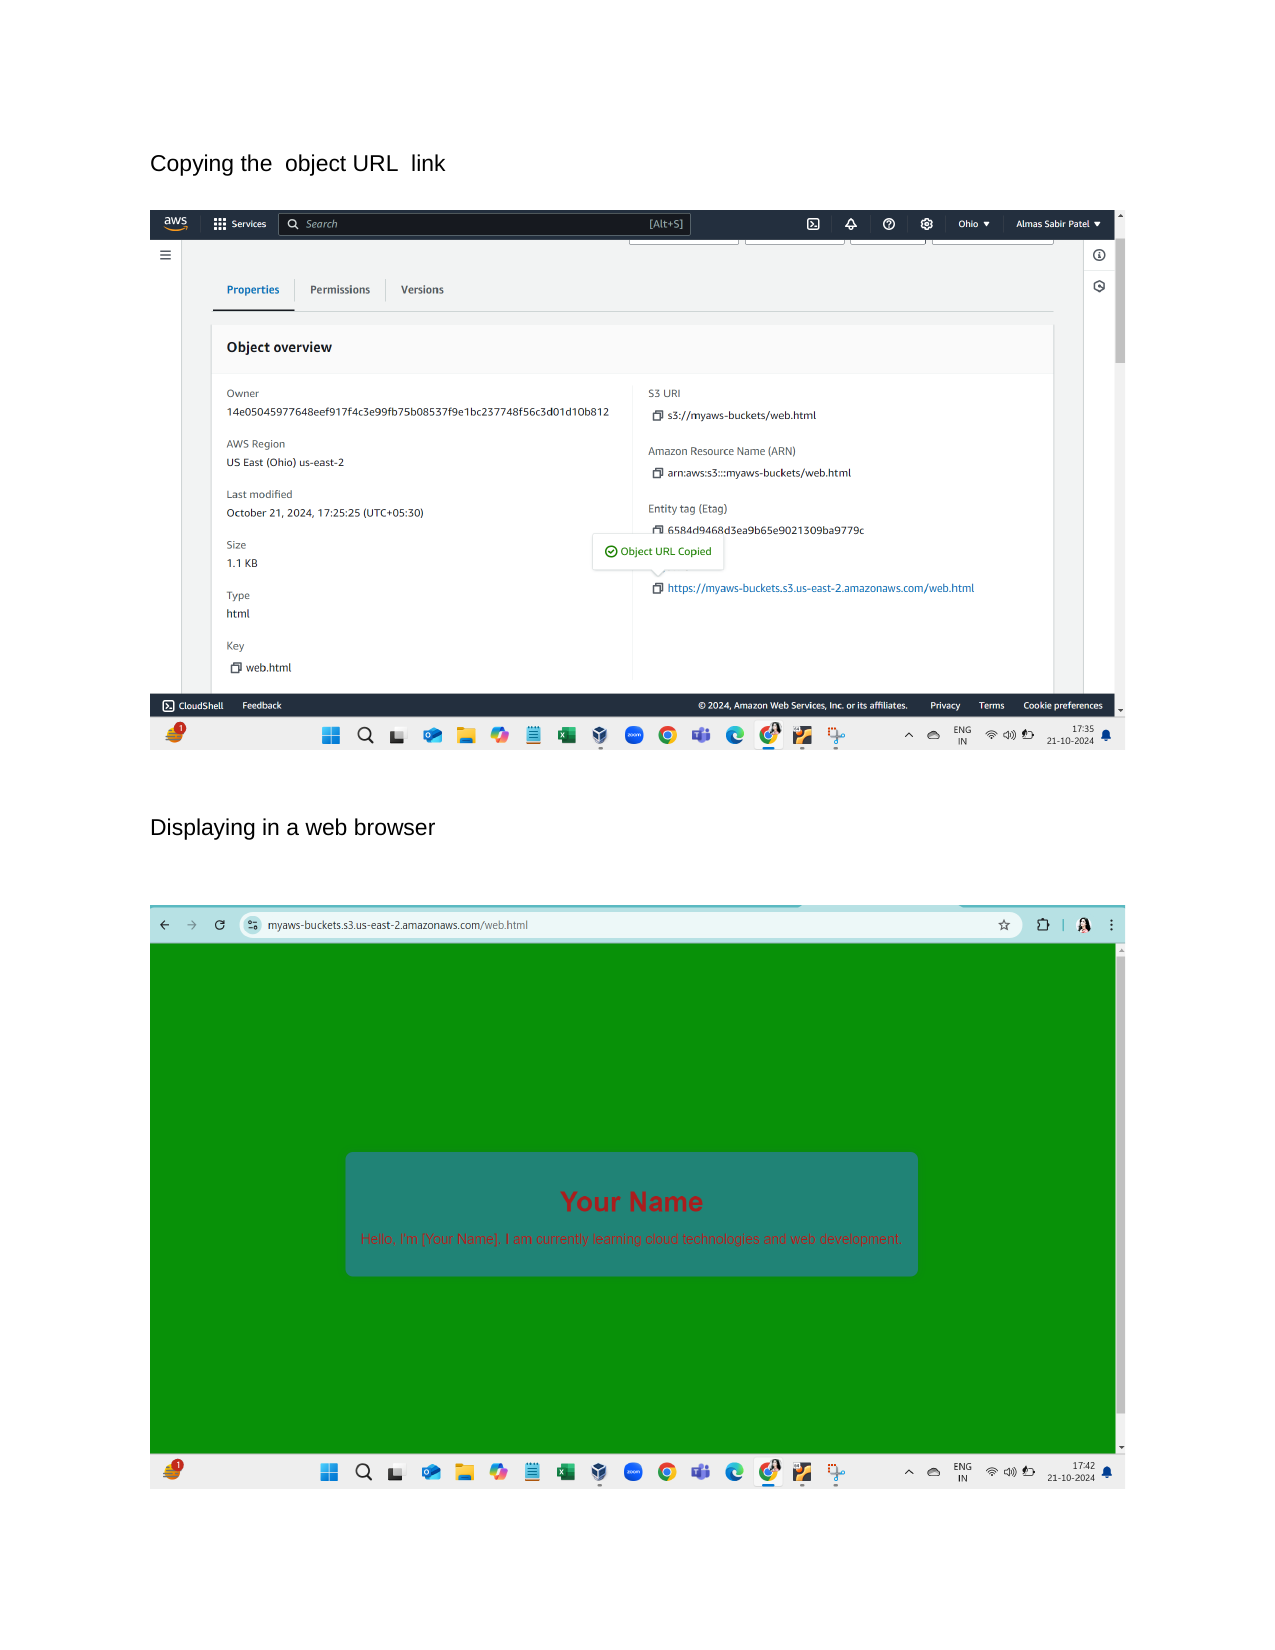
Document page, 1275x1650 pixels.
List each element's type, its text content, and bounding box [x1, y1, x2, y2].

text Copying the object URL link [150, 150, 1125, 176]
text Displaying in a web browser [150, 814, 1125, 841]
picture [150, 905, 1125, 1489]
picture [150, 210, 1125, 750]
